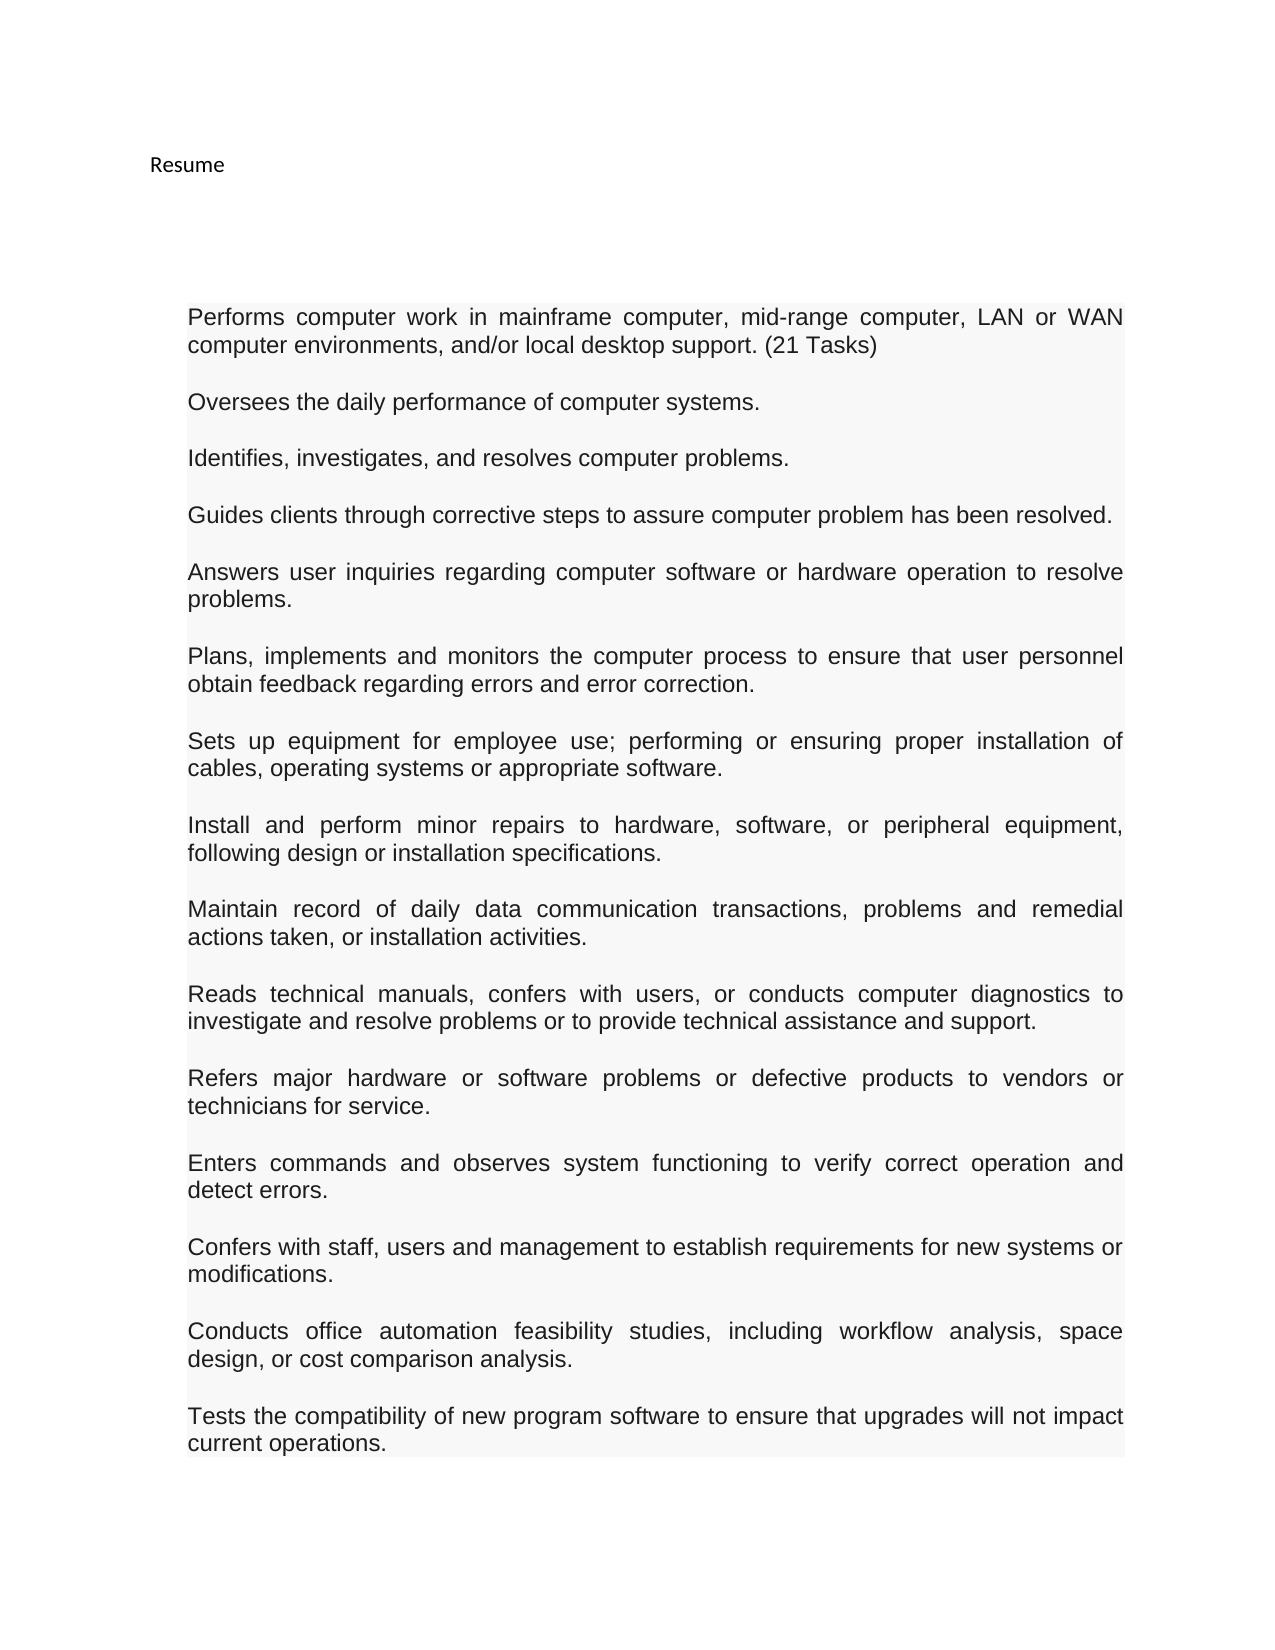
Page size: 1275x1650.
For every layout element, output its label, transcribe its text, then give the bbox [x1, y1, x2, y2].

text Guides clients through corrective steps to assure computer problem has been resolved. [187, 501, 1125, 529]
text Identifies, investigates, and resolves computer problems. [187, 444, 1125, 472]
text Install and perform minor repairs to hardware, software, or peripheral equipment, following design or installation specifications. [187, 811, 1125, 866]
text Refers major hardware or software problems or defective products to vendors or technicians for service. [187, 1064, 1125, 1119]
text Performs computer work in mainframe computer, mid-range computer, LAN or WAN computer environments, and/or local desktop support. (21 Tasks) [187, 303, 1125, 358]
text Answers user inquiries regarding computer software or hardware operation to resolve problems. [187, 558, 1125, 613]
text Maintain record of daily data communication transactions, problems and remedial actions taken, or installation activities. [187, 895, 1125, 951]
text Reads technical manuals, confers with users, or conducts computer diagnostics to investigate and resolve problems or to provide technical assistance and support. [187, 980, 1125, 1035]
text Sets up equipment for employee use; performing or ensuring proper installation of cables, operating systems or appropriate software. [187, 727, 1125, 782]
text Oversees the daily performance of computer systems. [187, 387, 1125, 415]
text Resume [150, 150, 1125, 178]
text Tests the compatibility of new program software to ensure that upgrades will not impact current operations. [187, 1402, 1125, 1457]
text Conducts office automation feasibility studies, including workflow analysis, space design, or cost comparison analysis. [187, 1317, 1125, 1372]
text Confers with staff, users and management to establish requirements for new systems or modifications. [187, 1233, 1125, 1288]
text Plans, implements and monitors the computer process to ensure that user personnel obtain feedback regarding errors and error correction. [187, 642, 1125, 697]
text Enters commands and observes system functioning to verify correct operation and detect errors. [187, 1148, 1125, 1204]
